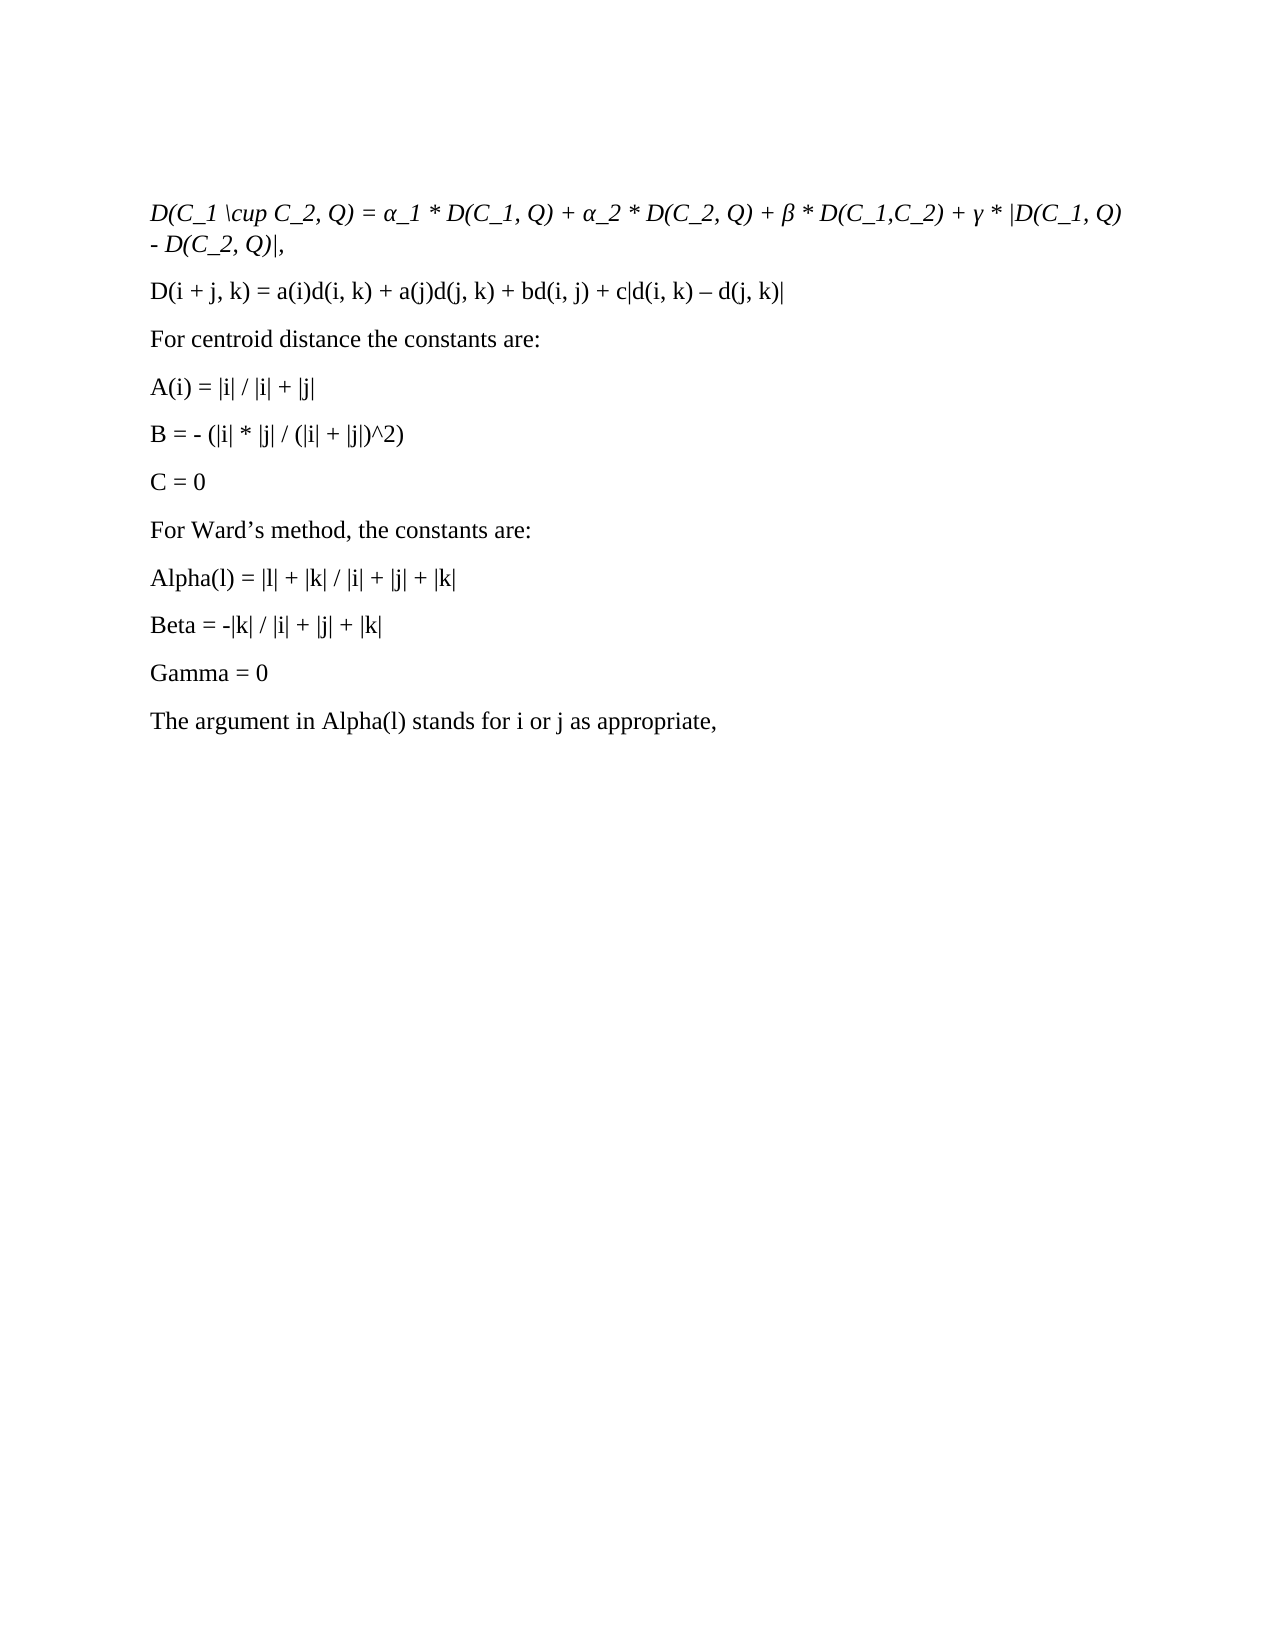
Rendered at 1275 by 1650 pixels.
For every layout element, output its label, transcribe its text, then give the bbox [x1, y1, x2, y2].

text For Ward’s method, the constants are: [150, 515, 1125, 544]
text Beta = -|k| / |i| + |j| + |k| [150, 610, 1125, 639]
text B = - (|i| * |j| / (|i| + |j|)^2) [150, 419, 1125, 448]
text A(i) = |i| / |i| + |j| [150, 372, 1125, 401]
text C = 0 [150, 467, 1125, 496]
text The argument in Alpha(l) stands for i or j as appropriate, [150, 706, 1125, 734]
text D(C_1 \cup C_2, Q) = α_1 * D(C_1, Q) + α_2 * D(C_2, Q) + β * D(C_1,C_2) + γ * |D(C_1, Q) - D(C_2, Q)|, [150, 198, 1125, 257]
text For centroid distance the constants are: [150, 324, 1125, 353]
text D(i + j, k) = a(i)d(i, k) + a(j)d(j, k) + bd(i, j) + c|d(i, k) – d(j, k)| [150, 276, 1125, 305]
text Alpha(l) = |l| + |k| / |i| + |j| + |k| [150, 563, 1125, 591]
text Gamma = 0 [150, 658, 1125, 687]
